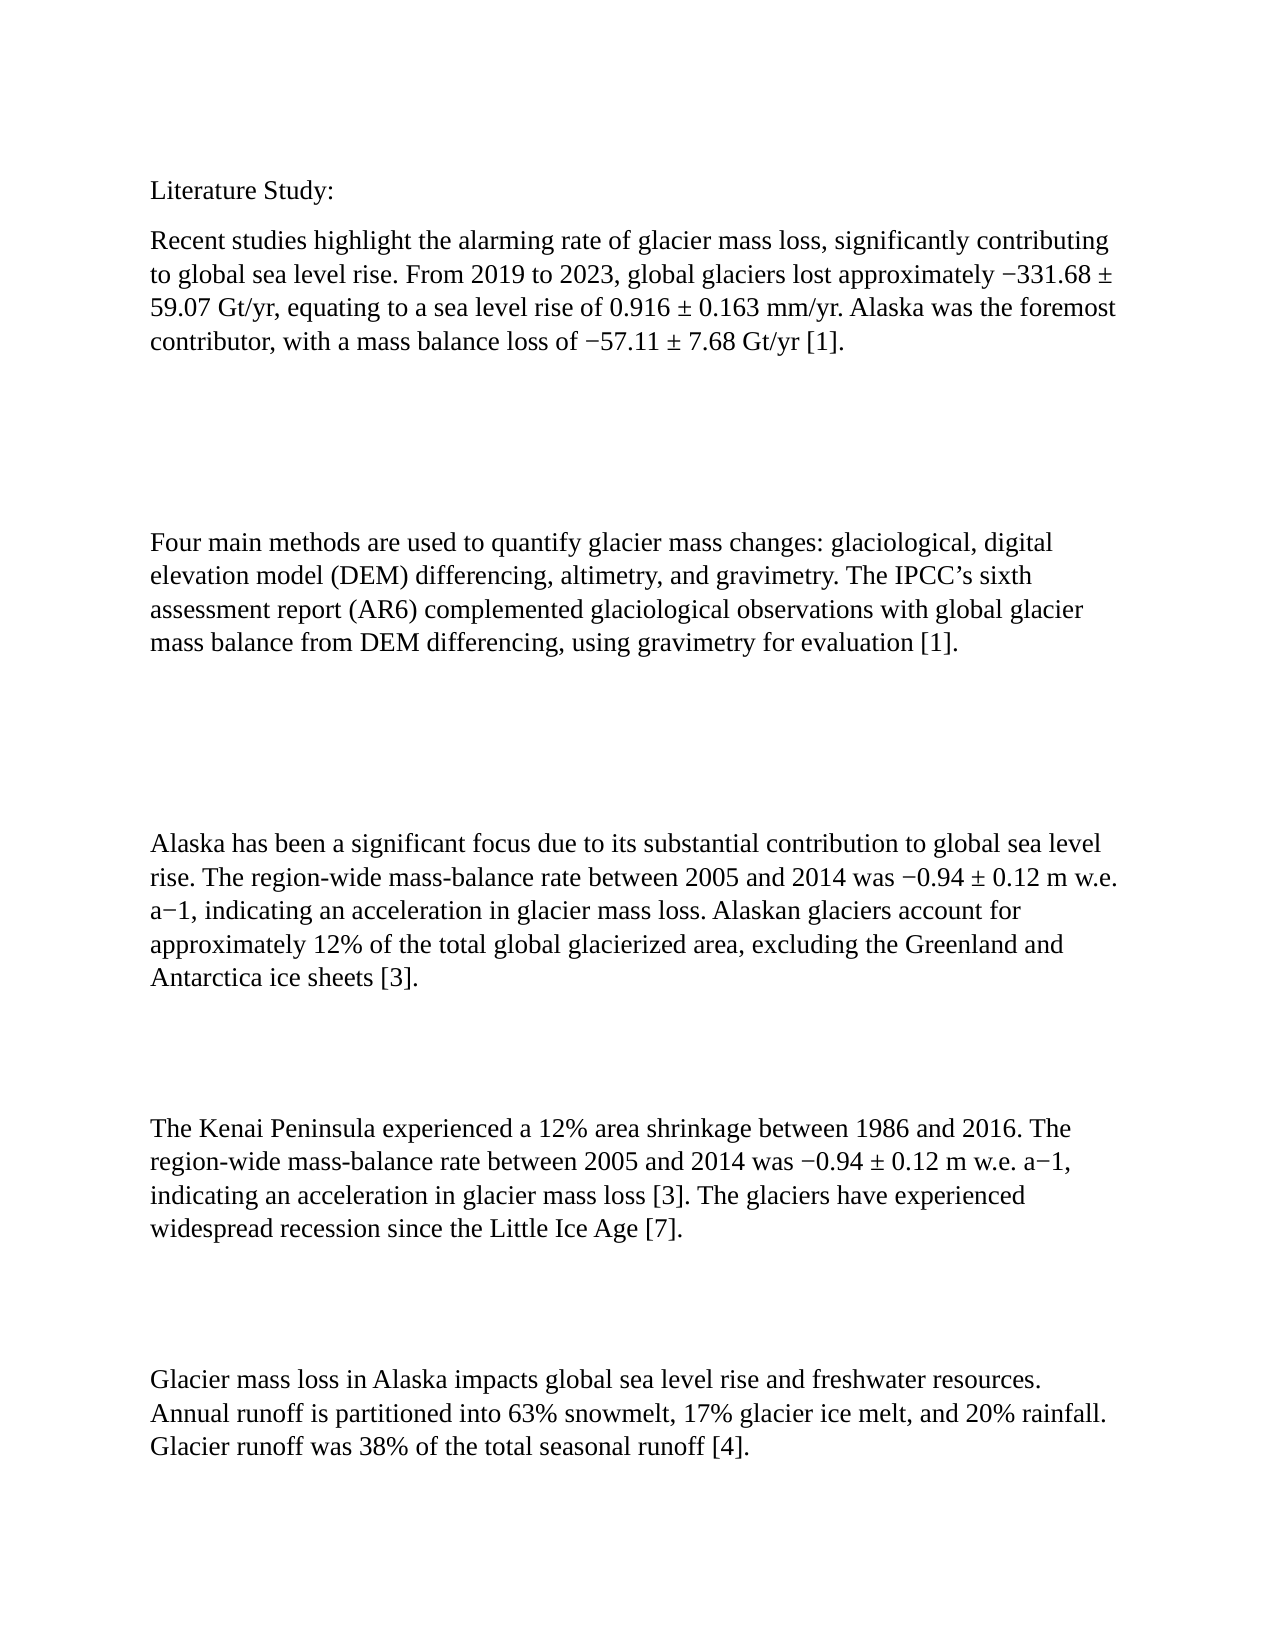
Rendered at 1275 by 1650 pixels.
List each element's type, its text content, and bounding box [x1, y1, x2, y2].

text The Kenai Peninsula experienced a 12% area shrinkage between 1986 and 2016. The region-wide mass-balance rate between 2005 and 2014 was −0.94 ± 0.12 m w.e. a−1, indicating an acceleration in glacier mass loss [3]. The glaciers have experienced widespread recession since the Little Ice Age [7]. [150, 1112, 1125, 1244]
text Glacier mass loss in Alaska impacts global sea level rise and freshwater resources. Annual runoff is partitioned into 63% snowmelt, 17% glacier ice melt, and 20% rainfall. Glacier runoff was 38% of the total seasonal runoff [4]. [150, 1363, 1125, 1461]
text Recent studies highlight the alarming rate of glacier mass loss, significantly contributing to global sea level rise. From 2019 to 2023, global glaciers lost approximately −331.68 ± 59.07 Gt/yr, equating to a sea level rise of 0.916 ± 0.163 mm/yr. Alaska was the foremost contributor, with a mass balance loss of −57.11 ± 7.68 Gt/yr [1]. [150, 224, 1125, 356]
text Alaska has been a significant focus due to its substantial contribution to global sea level rise. The region-wide mass-balance rate between 2005 and 2014 was −0.94 ± 0.12 m w.e. a−1, indicating an acceleration in glacier mass loss. Alaskan glaciers account for approximately 12% of the total global glacierized area, excluding the Greenland and Antarctica ice sheets [3]. [150, 827, 1125, 992]
text Four main methods are used to quantify glacier mass changes: glaciological, digital elevation model (DEM) differencing, altimetry, and gravimetry. The IPCC’s sixth assessment report (AR6) complemented glaciological observations with global glacier mass balance from DEM differencing, using gravimetry for evaluation [1]. [150, 526, 1125, 657]
text Literature Study: [150, 174, 1125, 205]
